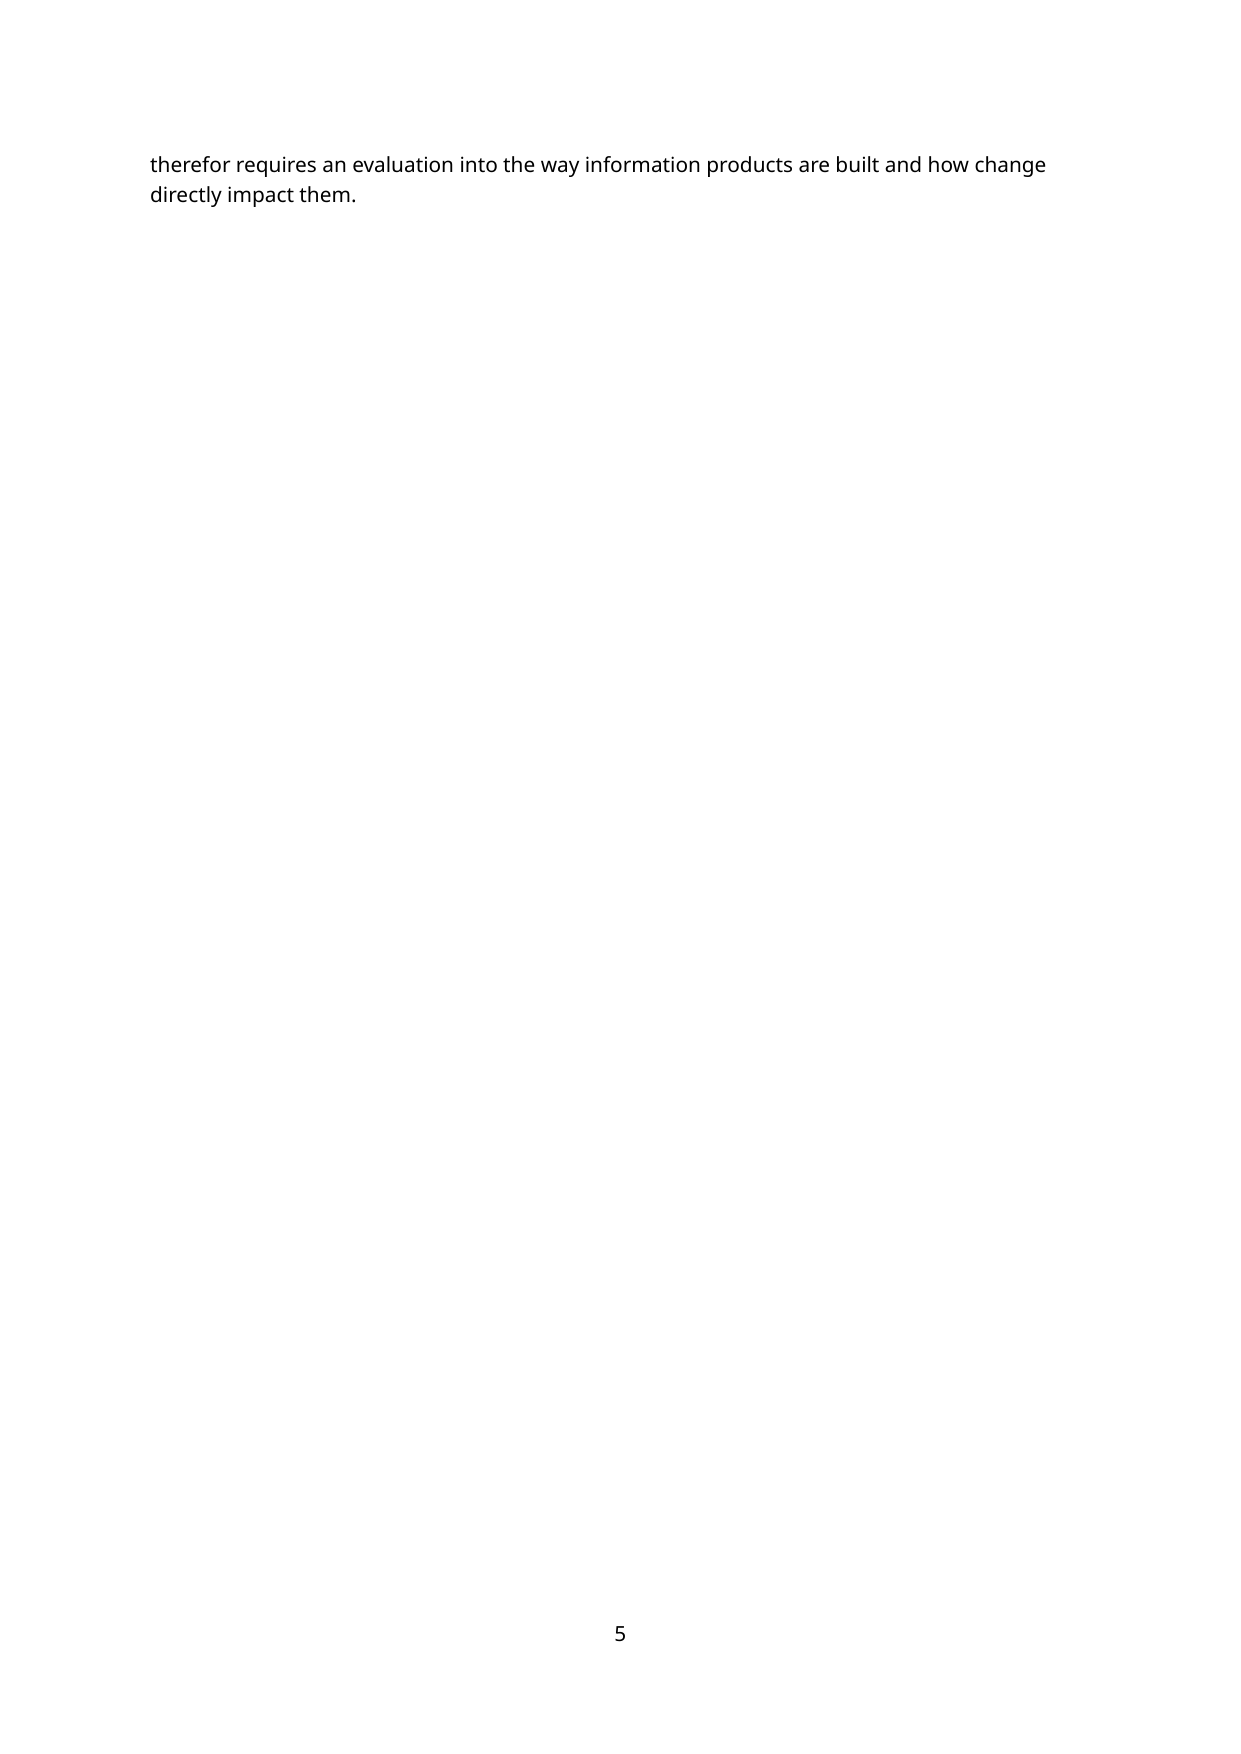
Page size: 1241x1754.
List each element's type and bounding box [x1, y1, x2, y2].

text [150, 150, 1090, 209]
